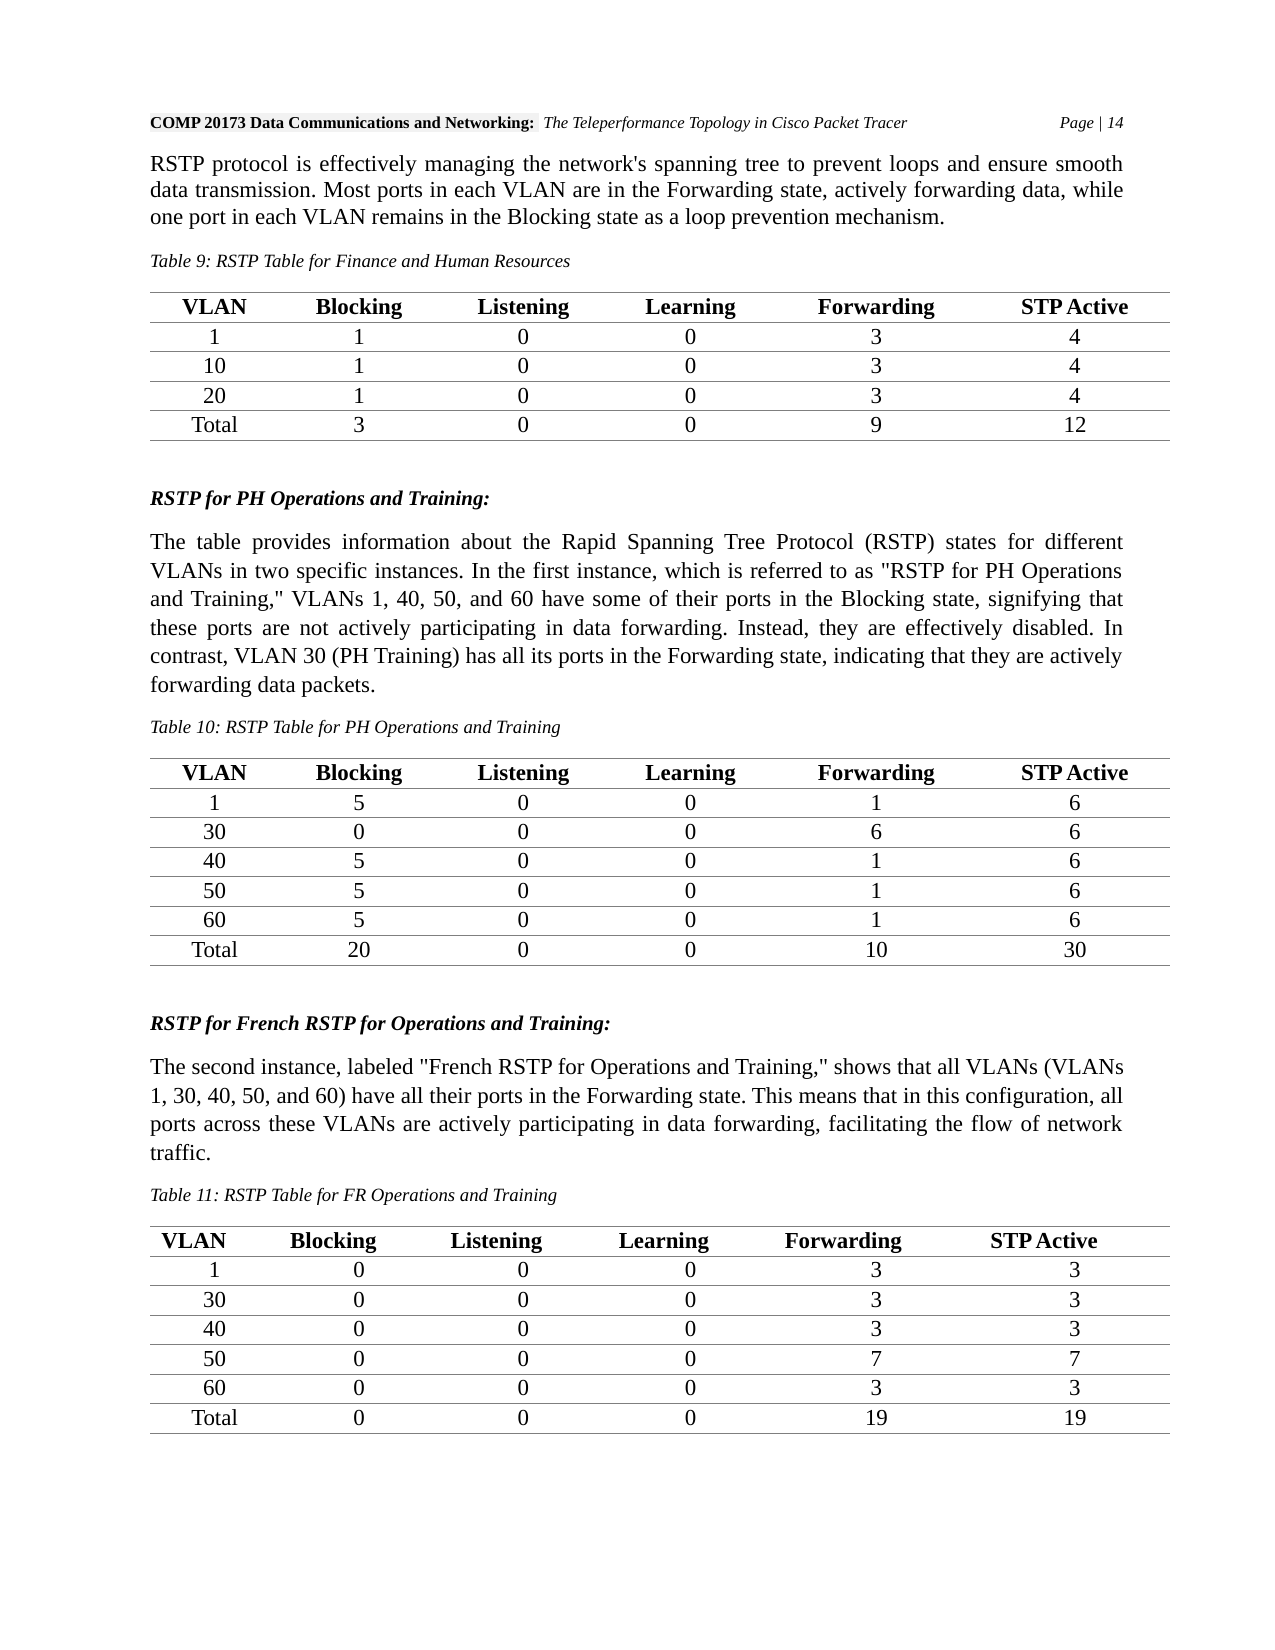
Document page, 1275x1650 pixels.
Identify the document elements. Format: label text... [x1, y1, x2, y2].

table_cell 0 [607, 1375, 773, 1403]
table_cell 1 [150, 323, 279, 351]
table_cell 1 [279, 382, 439, 410]
table_cell 19 [773, 1404, 979, 1432]
table_cell 6 [979, 877, 1170, 906]
table_cell 5 [279, 848, 439, 876]
table_cell 1 [773, 848, 979, 876]
table_header Listening [439, 759, 607, 788]
table_cell 0 [439, 936, 607, 964]
table_header Forwarding [773, 759, 979, 788]
table_header Listening [439, 293, 607, 322]
table_cell 12 [979, 411, 1170, 440]
table_header Blocking [279, 293, 439, 322]
table_cell 0 [439, 1404, 607, 1432]
subtitle RSTP for PH Operations and Training: [150, 486, 1125, 510]
table_cell 5 [279, 789, 439, 817]
table_header Forwarding [773, 293, 979, 322]
table_cell 5 [279, 877, 439, 906]
table_cell 0 [607, 352, 773, 381]
table_cell 30 [150, 818, 279, 847]
table_cell 1 [279, 323, 439, 351]
table_cell 6 [979, 848, 1170, 876]
table_cell 60 [150, 907, 279, 935]
table_cell 30 [979, 936, 1170, 964]
table_cell 0 [439, 1345, 607, 1373]
table_header Learning [607, 1227, 773, 1256]
table_cell 3 [773, 323, 979, 351]
table_cell 20 [279, 936, 439, 964]
table_cell 0 [607, 1286, 773, 1314]
table_cell 0 [439, 1286, 607, 1314]
table_cell Total [150, 1404, 279, 1432]
table_cell 1 [150, 789, 279, 817]
table_cell 3 [979, 1286, 1170, 1314]
text Table 9: RSTP Table for Finance and Human Resources [150, 250, 1125, 271]
table_cell 20 [150, 382, 279, 410]
table_header Forwarding [773, 1227, 979, 1256]
text Table 10: RSTP Table for PH Operations and Training [150, 716, 1125, 737]
table_cell 0 [607, 877, 773, 906]
table_cell 0 [439, 382, 607, 410]
table_cell 4 [979, 382, 1170, 410]
table_cell Total [150, 411, 279, 440]
table_cell 0 [607, 936, 773, 964]
table_header VLAN [150, 759, 279, 788]
table_header Learning [607, 759, 773, 788]
table_cell 0 [607, 818, 773, 847]
table_cell 0 [607, 1345, 773, 1373]
table_cell 0 [439, 1375, 607, 1403]
table_cell 60 [150, 1375, 279, 1403]
table_cell 6 [979, 789, 1170, 817]
table_cell 7 [773, 1345, 979, 1373]
table_cell 0 [607, 382, 773, 410]
table_header Learning [607, 293, 773, 322]
table_cell 7 [979, 1345, 1170, 1373]
table_header STP Active [979, 759, 1170, 788]
table_header STP Active [979, 293, 1170, 322]
table_header Listening [439, 1227, 607, 1256]
table_cell 0 [607, 1257, 773, 1285]
table_header Blocking [279, 759, 439, 788]
table_cell 0 [279, 1257, 439, 1285]
table_cell 0 [439, 818, 607, 847]
table_cell 50 [150, 1345, 279, 1373]
table_cell 10 [773, 936, 979, 964]
table_cell 10 [150, 352, 279, 381]
table_cell 3 [773, 1316, 979, 1344]
table_cell 0 [439, 323, 607, 351]
table_cell 4 [979, 352, 1170, 381]
text RSTP protocol is effectively managing the network's spanning tree to prevent loops and ensure smooth data transmission. Most ports in each VLAN are in the Forwarding state, actively forwarding data, while one port in each VLAN remains in the Blocking state as a loop prevention mechanism. [150, 150, 1125, 229]
table_cell 3 [773, 1257, 979, 1285]
table_cell 0 [607, 323, 773, 351]
table_cell 0 [607, 1316, 773, 1344]
table_header VLAN [150, 293, 279, 322]
table_cell 40 [150, 1316, 279, 1344]
table_cell 3 [773, 382, 979, 410]
table_cell 0 [439, 907, 607, 935]
subtitle RSTP for French RSTP for Operations and Training: [150, 1011, 1125, 1035]
table_cell 0 [279, 1316, 439, 1344]
table_cell 1 [279, 352, 439, 381]
table_cell 0 [439, 877, 607, 906]
table_cell 3 [279, 411, 439, 440]
table_cell 4 [979, 323, 1170, 351]
table_cell 40 [150, 848, 279, 876]
table_cell 1 [773, 877, 979, 906]
table_cell 0 [607, 411, 773, 440]
table_cell 50 [150, 877, 279, 906]
text Table 11: RSTP Table for FR Operations and Training [150, 1184, 1125, 1205]
table_cell 0 [607, 789, 773, 817]
table_cell Total [150, 936, 279, 964]
table_cell 3 [979, 1257, 1170, 1285]
table_cell 5 [279, 907, 439, 935]
table_cell 0 [607, 907, 773, 935]
table_cell 6 [979, 818, 1170, 847]
table_cell 0 [279, 1375, 439, 1403]
table_cell 0 [607, 848, 773, 876]
table_header STP Active [979, 1227, 1170, 1256]
table_header VLAN [150, 1227, 279, 1256]
table_cell 0 [279, 1404, 439, 1432]
table_cell 3 [773, 1375, 979, 1403]
table_cell 1 [773, 789, 979, 817]
table_cell 19 [979, 1404, 1170, 1432]
table_cell 0 [607, 1404, 773, 1432]
table_cell 6 [979, 907, 1170, 935]
table_cell 0 [439, 848, 607, 876]
table_cell 0 [279, 818, 439, 847]
table_cell 1 [773, 907, 979, 935]
table_cell 0 [439, 352, 607, 381]
table_cell 0 [439, 411, 607, 440]
table_cell 3 [979, 1316, 1170, 1344]
table_cell 0 [439, 1316, 607, 1344]
table_cell 0 [279, 1286, 439, 1314]
table_cell 9 [773, 411, 979, 440]
table_cell 1 [150, 1257, 279, 1285]
table_cell 3 [773, 352, 979, 381]
table_cell 6 [773, 818, 979, 847]
table_cell 30 [150, 1286, 279, 1314]
table_cell 0 [439, 1257, 607, 1285]
table_cell 0 [279, 1345, 439, 1373]
text The second instance, labeled "French RSTP for Operations and Training," shows that all VLANs (VLANs 1, 30, 40, 50, and 60) have all their ports in the Forwarding state. This means that in this configuration, all ports across these VLANs are actively participating in data forwarding, facilitating the flow of network traffic. [150, 1053, 1125, 1165]
table_cell 3 [979, 1375, 1170, 1403]
table_cell 0 [439, 789, 607, 817]
text The table provides information about the Rapid Spanning Tree Protocol (RSTP) states for different VLANs in two specific instances. In the first instance, which is referred to as "RSTP for PH Operations and Training," VLANs 1, 40, 50, and 60 have some of their ports in the Blocking state, signifying that these ports are not actively participating in data forwarding. Instead, they are effectively disabled. In contrast, VLAN 30 (PH Training) has all its ports in the Forwarding state, indicating that they are actively forwarding data packets. [150, 528, 1125, 697]
table_cell 3 [773, 1286, 979, 1314]
table_header Blocking [279, 1227, 439, 1256]
